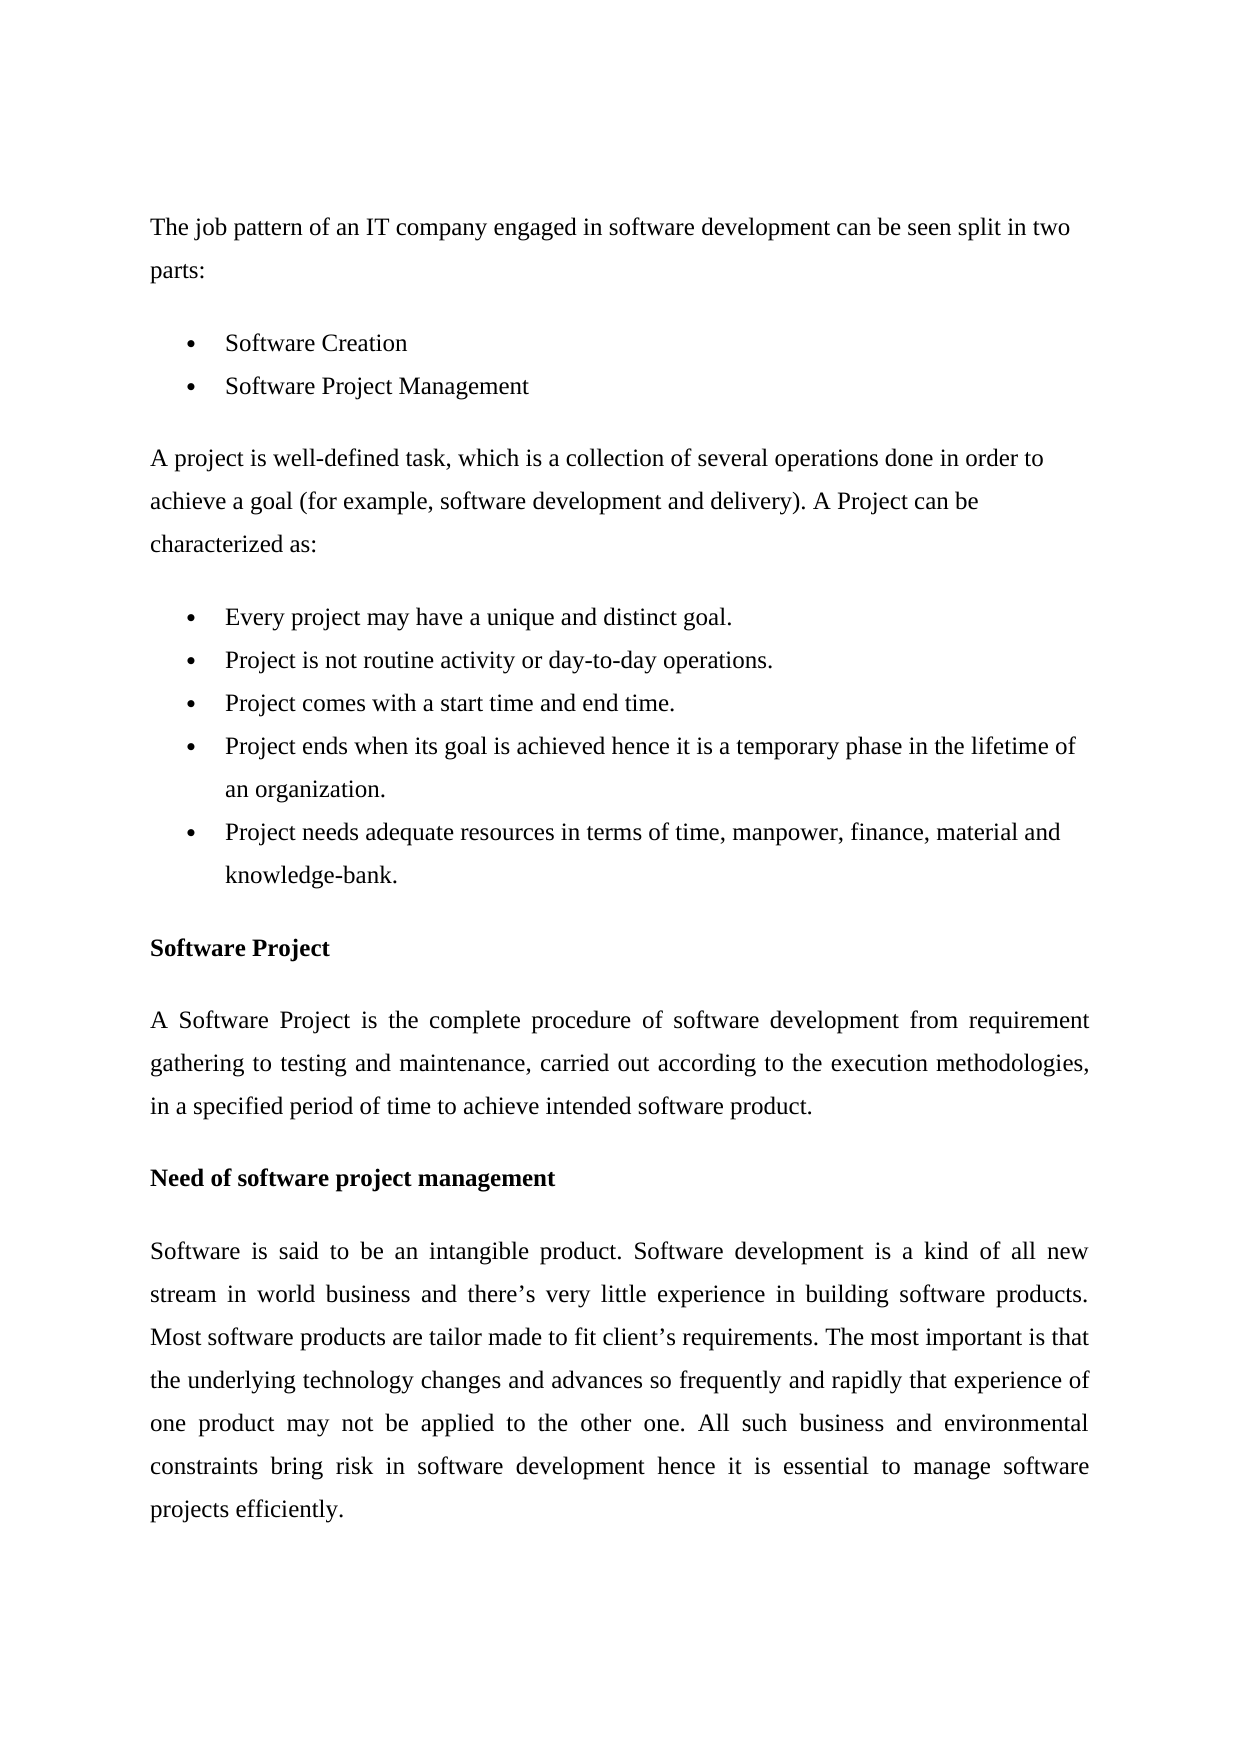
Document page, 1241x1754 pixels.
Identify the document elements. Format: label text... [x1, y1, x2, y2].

text Software is said to be an intangible product. Software development is a kind of all new stream in world business and there’s very little experience in building software products. Most software products are tailor made to fit client’s requirements. The most important is that the underlying technology changes and advances so frequently and rapidly that experience of one product may not be applied to the other one. All such business and environmental constraints bring risk in software development hence it is essential to manage software projects efficiently. [150, 1236, 1090, 1523]
list Project needs adequate resources in terms of time, manpower, finance, material and knowledge-bank. [187, 817, 1090, 889]
list Software Project Management [187, 371, 1090, 399]
text A project is well-defined task, which is a collection of several operations done in order to achieve a goal (for example, software development and delivery). A Project can be characterized as: [150, 443, 1090, 558]
text A Software Project is the complete procedure of software development from requirement gathering to testing and maintenance, carried out according to the execution methodologies, in a specified period of time to achieve intended software product. [150, 1005, 1090, 1120]
list Project comes with a start time and end time. [187, 688, 1090, 717]
list Project ends when its goal is achieved hence it is a temporary phase in the lifetime of an organization. [187, 731, 1090, 803]
text The job pattern of an IT company engaged in software development can be seen split in two parts: [150, 212, 1090, 284]
text Need of software project management [150, 1163, 1090, 1192]
list Project is not routine activity or day-to-day operations. [187, 645, 1090, 673]
list Software Creation [187, 328, 1090, 356]
list Every project may have a unique and distinct goal. [187, 602, 1090, 630]
text Software Project [150, 933, 1090, 961]
